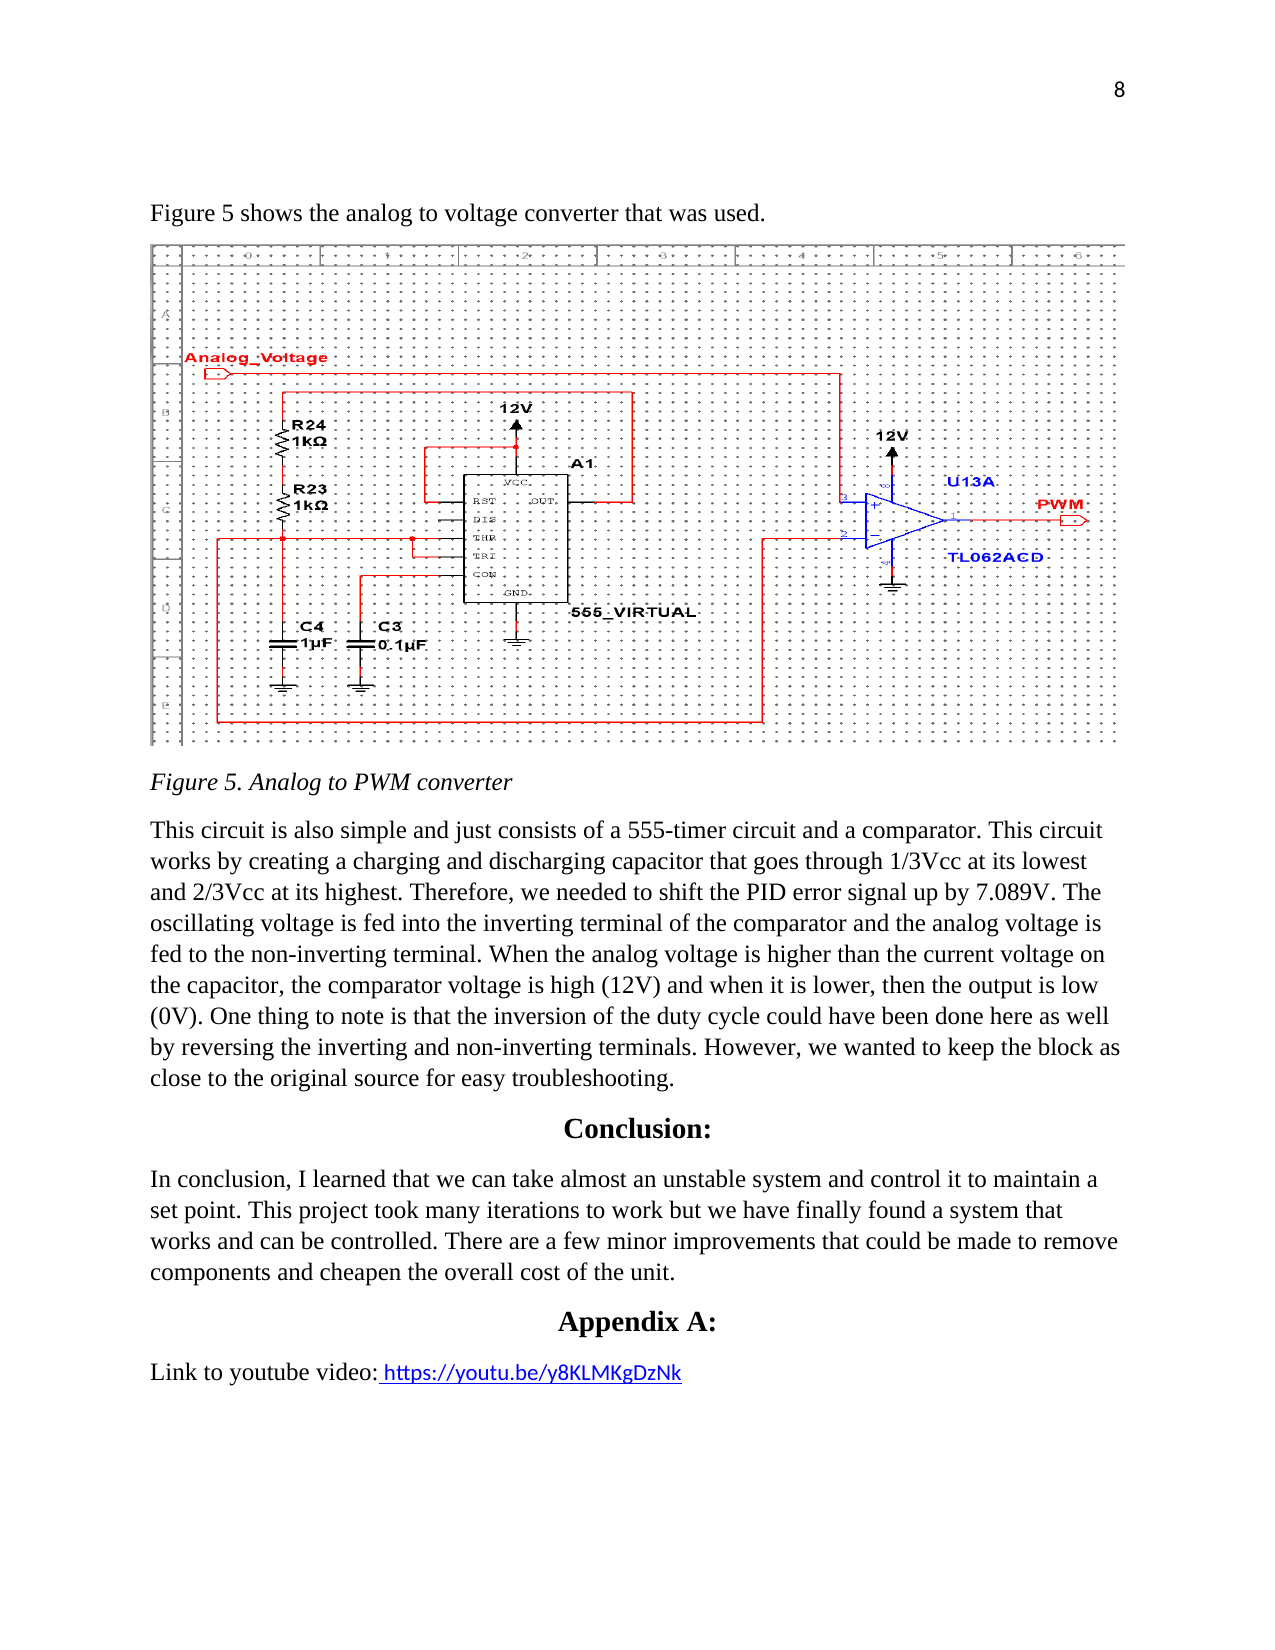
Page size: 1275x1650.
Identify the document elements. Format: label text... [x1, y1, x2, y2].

text Figure 5. Analog to PWM converter [150, 746, 1125, 796]
text Conclusion: [150, 1111, 1125, 1144]
text This circuit is also simple and just consists of a 555-timer circuit and a comparator. This circuit works by creating a charging and discharging capacitor that goes through 1/3Vcc at its lowest and 2/3Vcc at its highest. Therefore, we needed to shift the PID error signal up by 7.089V. The oscillating voltage is fed into the inverting terminal of the comparator and the analog voltage is fed to the non-inverting terminal. When the analog voltage is higher than the current voltage on the capacitor, the comparator voltage is high (12V) and when it is lower, then the output is low (0V). One thing to note is that the inversion of the duty cycle could have been done here as well by reversing the inverting and non-inverting terminals. However, we wanted to keep the block as close to the original source for easy troubleshooting. [150, 815, 1125, 1092]
text In conclusion, I learned that we can take almost an unstable system and control it to maintain a set point. This project took many iterations to work but we have finally found a system that works and can be controlled. There are a few minor improvements that could be made to remove components and cheapen the overall cost of the unit. [150, 1164, 1125, 1286]
text Figure 5 shows the analog to voltage converter that was used. [150, 198, 1125, 226]
text Appendix A: [150, 1304, 1125, 1338]
picture [150, 244, 1125, 746]
text Link to youtube video: https://youtu.be/y8KLMKgDzNk [150, 1357, 1125, 1386]
